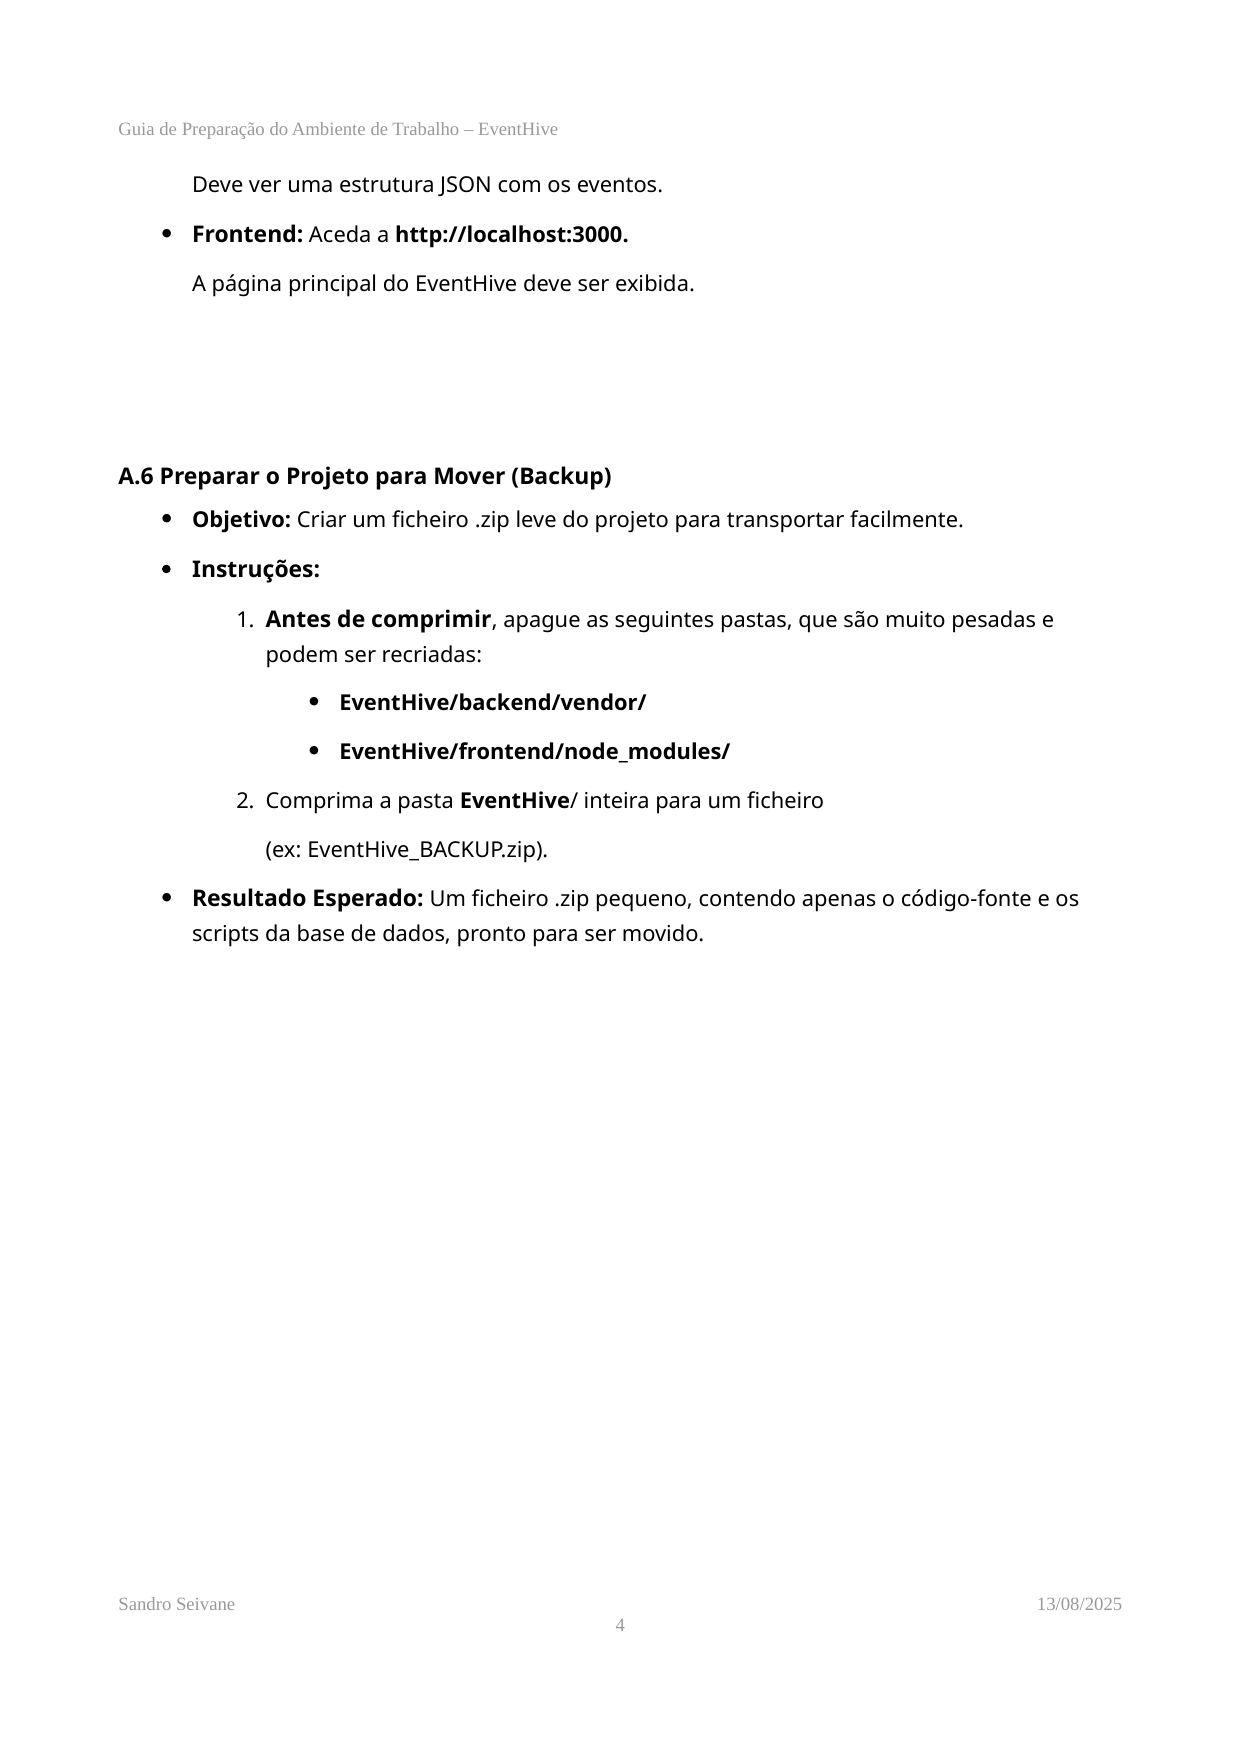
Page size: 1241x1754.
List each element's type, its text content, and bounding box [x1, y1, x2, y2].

list Frontend: Aceda a http://localhost:3000. [162, 218, 1122, 249]
list Instruções: [162, 552, 1122, 584]
list Resultado Esperado: Um ficheiro .zip pequeno, contendo apenas o código-fonte e os scripts da base de dados, pronto para ser movido. [162, 882, 1122, 948]
list Deve ver uma estrutura JSON com os eventos. [192, 169, 1122, 199]
subtitle A.6 Preparar o Projeto para Mover (Backup) [118, 460, 1122, 491]
list EventHive/backend/vendor/ [309, 687, 1122, 717]
list Objetivo: Criar um ficheiro .zip leve do projeto para transportar facilmente. [162, 504, 1122, 533]
list Antes de comprimir, apague as seguintes pastas, que são muito pesadas e podem ser recriadas: [236, 603, 1122, 668]
list EventHive/frontend/node_modules/ [309, 736, 1122, 766]
list A página principal do EventHive deve ser exibida. [192, 268, 1122, 298]
list (ex: EventHive_BACKUP.zip). [265, 834, 1122, 863]
list Comprima a pasta EventHive/ inteira para um ficheiro [236, 785, 1122, 815]
